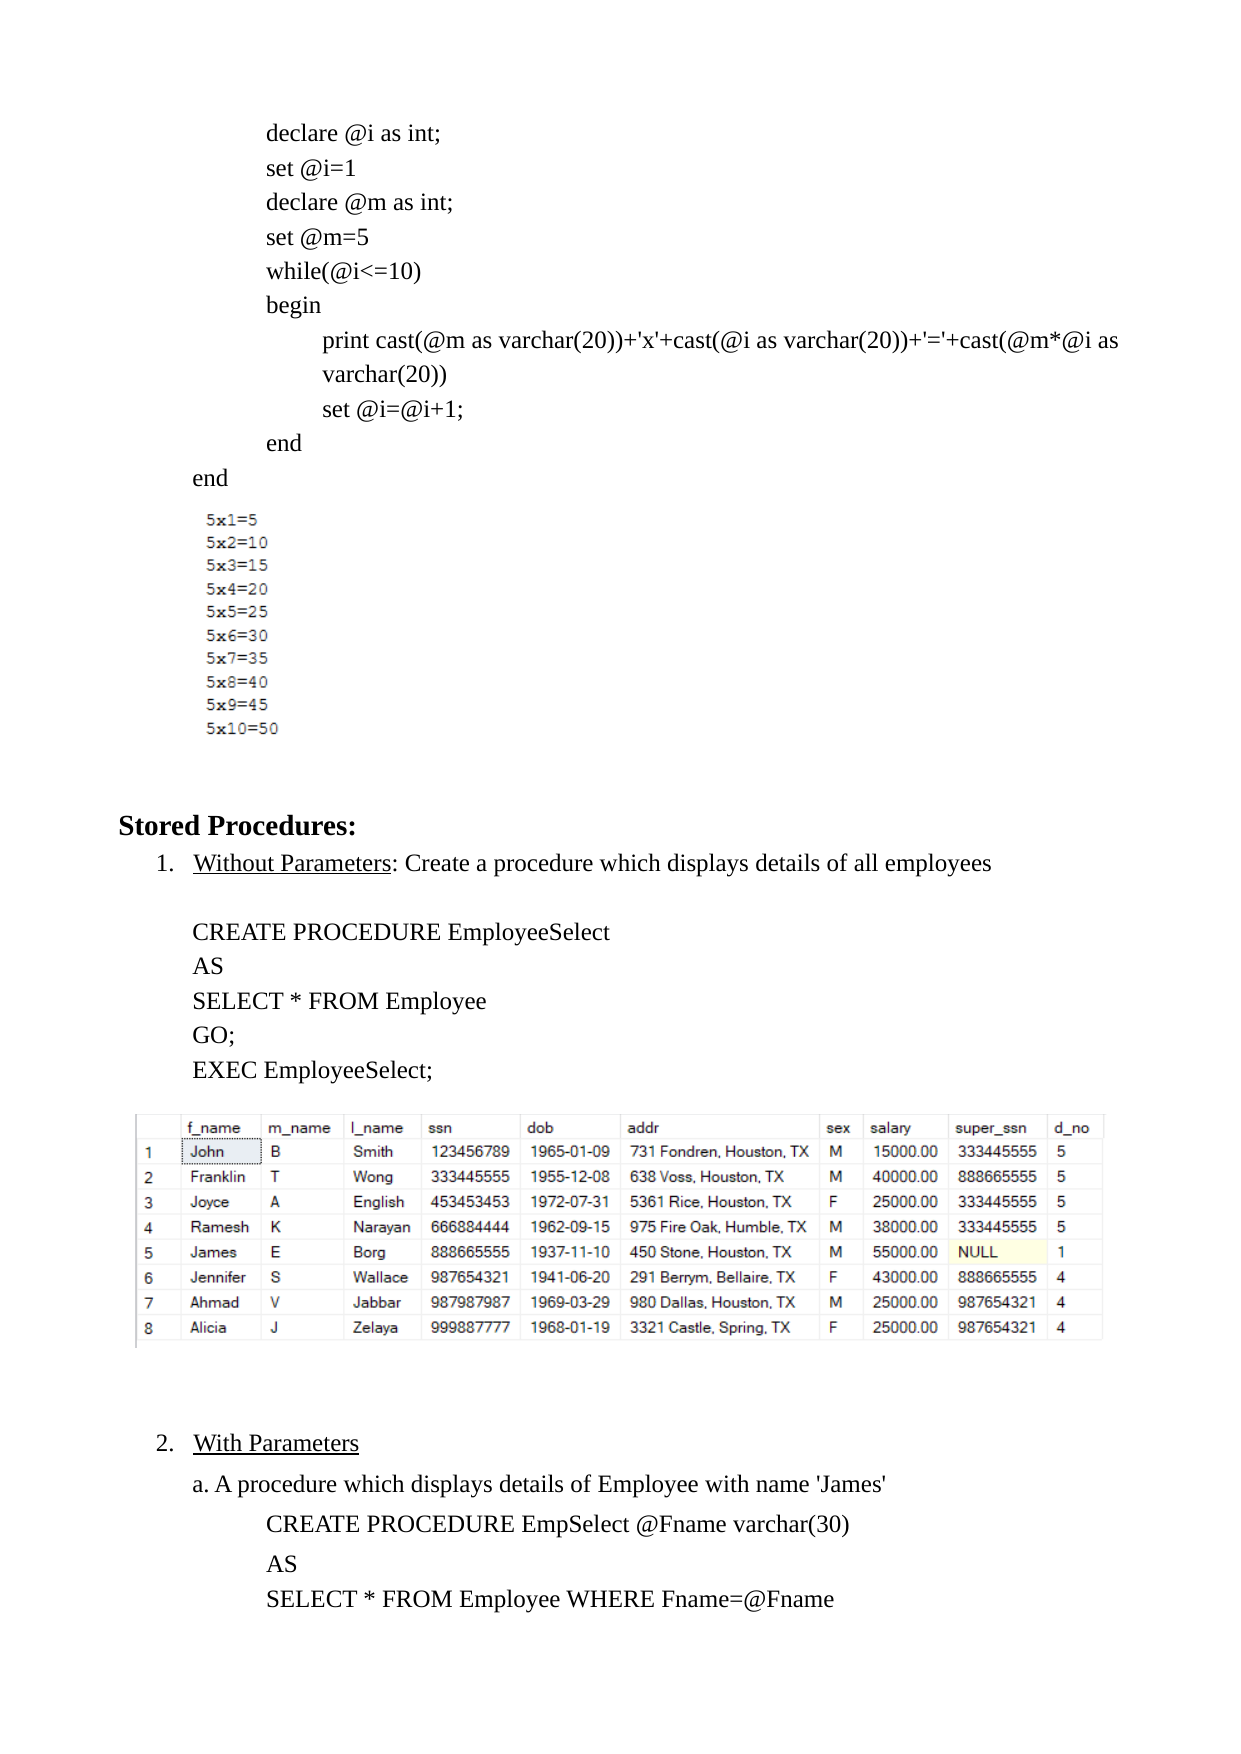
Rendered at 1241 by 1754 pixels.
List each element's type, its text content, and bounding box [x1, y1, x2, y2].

text a. A procedure which displays details of Employee with name 'James' [118, 1469, 1122, 1497]
text AS [118, 1549, 1122, 1578]
text AS [118, 951, 1122, 980]
list Without Parameters: Create a procedure which displays details of all employees [156, 848, 1122, 877]
text end [118, 463, 1122, 492]
text print cast(@m as varchar(20))+'x'+cast(@i as varchar(20))+'='+cast(@m*@i as [118, 325, 1122, 354]
text set @m=5 [118, 222, 1122, 250]
text begin [118, 291, 1122, 319]
text Stored Procedures: [118, 808, 1122, 841]
text SELECT * FROM Employee [118, 986, 1122, 1014]
text CREATE PROCEDURE EmpSelect @Fname varchar(30) [118, 1509, 1122, 1538]
picture [194, 503, 285, 748]
text set @i=1 [118, 153, 1122, 181]
text SELECT * FROM Employee WHERE Fname=@Fname [118, 1584, 1122, 1613]
text end [118, 428, 1122, 457]
text GO; [118, 1020, 1122, 1049]
text set @i=@i+1; [118, 394, 1122, 423]
list With Parameters [156, 1428, 1122, 1457]
text CREATE PROCEDURE EmployeeSelect [118, 917, 1122, 946]
text while(@i<=10) [118, 256, 1122, 285]
text EXEC EmployeeSelect; [118, 1055, 1122, 1083]
picture [133, 1114, 1107, 1348]
text varchar(20)) [118, 359, 1122, 388]
text declare @m as int; [118, 187, 1122, 216]
text declare @i as int; [118, 118, 1122, 147]
